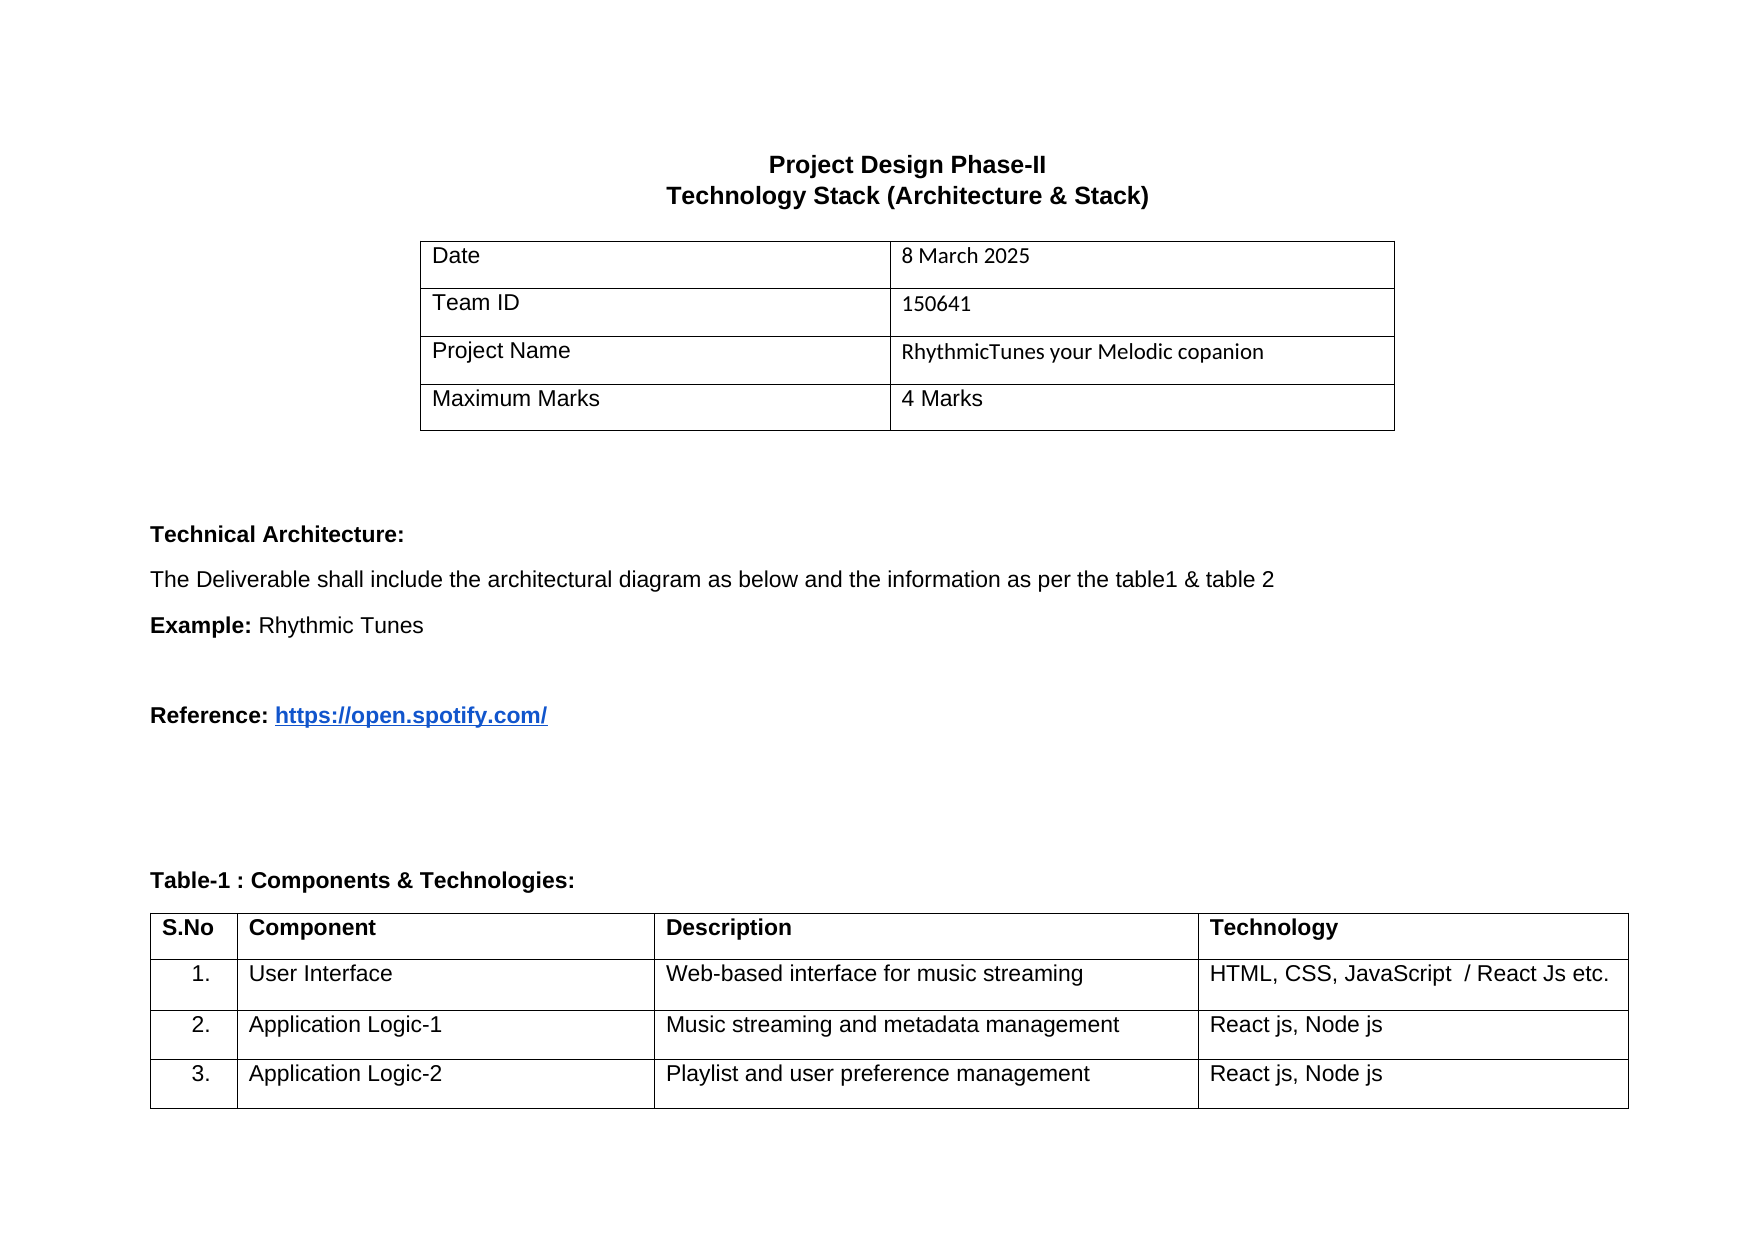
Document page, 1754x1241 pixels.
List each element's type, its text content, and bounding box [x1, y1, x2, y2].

table_cell React js, Node js [1199, 1011, 1628, 1058]
text Technology Stack (Architecture & Stack) [150, 181, 1665, 210]
table_cell Project Name [421, 337, 890, 384]
table_cell Music streaming and metadata management [655, 1011, 1198, 1058]
table_cell Web-based interface for music streaming [655, 960, 1198, 1009]
table_header Description [655, 914, 1198, 959]
text Project Design Phase-II [150, 150, 1665, 179]
table_header Component [238, 914, 654, 959]
table_header Technology [1199, 914, 1628, 959]
table_cell Application Logic-2 [238, 1060, 654, 1107]
table_cell [151, 960, 237, 1009]
table_cell [151, 1011, 237, 1058]
table_cell HTML, CSS, JavaScript / React Js etc. [1199, 960, 1628, 1009]
table_cell [151, 1060, 237, 1107]
table_cell 150641 [891, 289, 1394, 336]
table_cell Maximum Marks [421, 385, 890, 430]
table_header 8 March 2025 [891, 242, 1394, 288]
table_cell Team ID [421, 289, 890, 336]
table_header S.No [151, 914, 237, 959]
table_cell React js, Node js [1199, 1060, 1628, 1107]
text Technical Architecture: [150, 521, 1665, 548]
table_cell User Interface [238, 960, 654, 1009]
text Reference: https://open.spotify.com/ [150, 702, 1665, 728]
text Table-1 : Components & Technologies: [150, 867, 1665, 894]
text Example: Rhythmic Tunes [150, 612, 1665, 638]
table_header Date [421, 242, 890, 288]
text The Deliverable shall include the architectural diagram as below and the information as per the table1 & table 2 [150, 566, 1665, 593]
table_cell 4 Marks [891, 385, 1394, 430]
table_cell Playlist and user preference management [655, 1060, 1198, 1107]
table_cell Application Logic-1 [238, 1011, 654, 1058]
table_cell RhythmicTunes your Melodic copanion [891, 337, 1394, 384]
